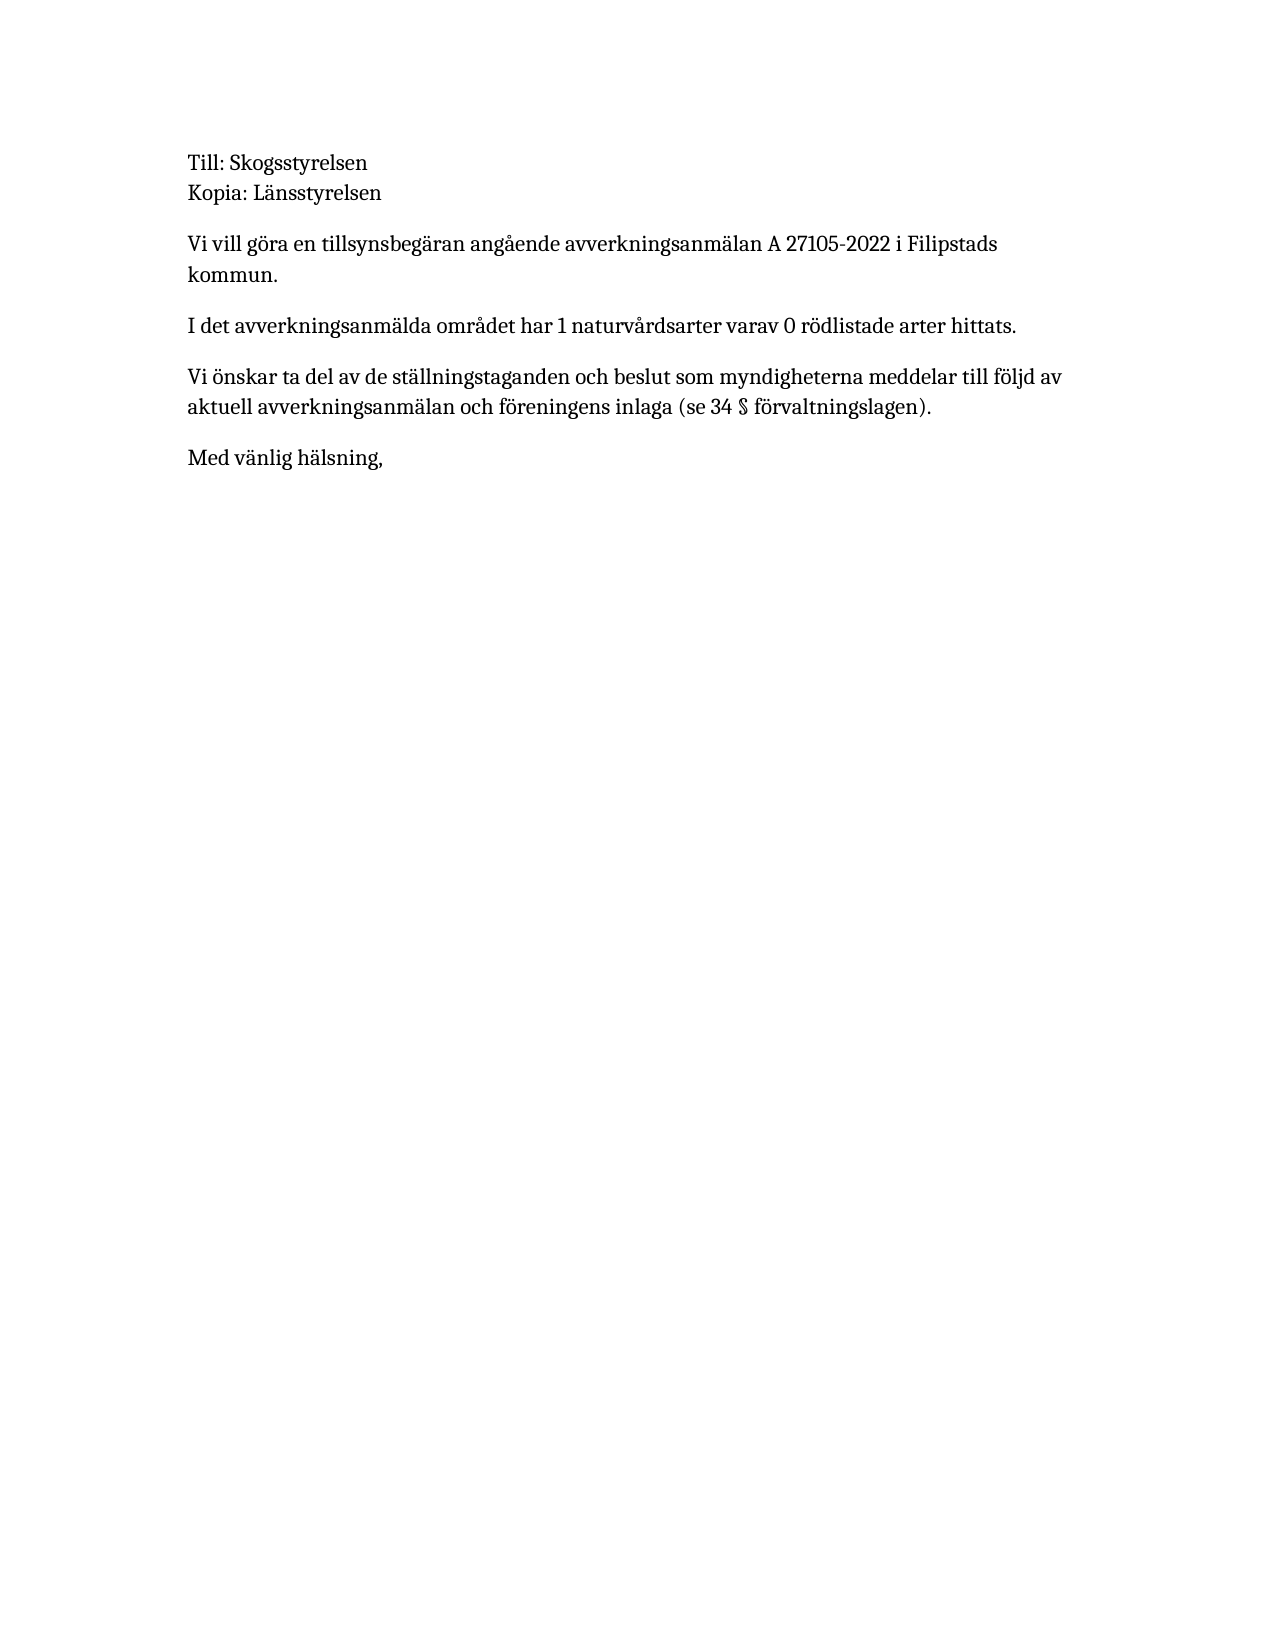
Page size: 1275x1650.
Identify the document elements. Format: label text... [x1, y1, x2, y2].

text Vi önskar ta del av de ställningstaganden och beslut som myndigheterna meddelar till följd av aktuell avverkningsanmälan och föreningens inlaga (se 34 § förvaltningslagen). [187, 363, 1087, 420]
text Vi vill göra en tillsynsbegäran angående avverkningsanmälan A 27105-2022 i Filipstads kommun. [187, 231, 1087, 288]
text Med vänlig hälsning, [187, 445, 1087, 501]
text I det avverkningsanmälda området har 1 naturvårdsarter varav 0 rödlistade arter hittats. [187, 312, 1087, 339]
text Till: Skogsstyrelsen Kopia: Länsstyrelsen [187, 150, 1087, 207]
